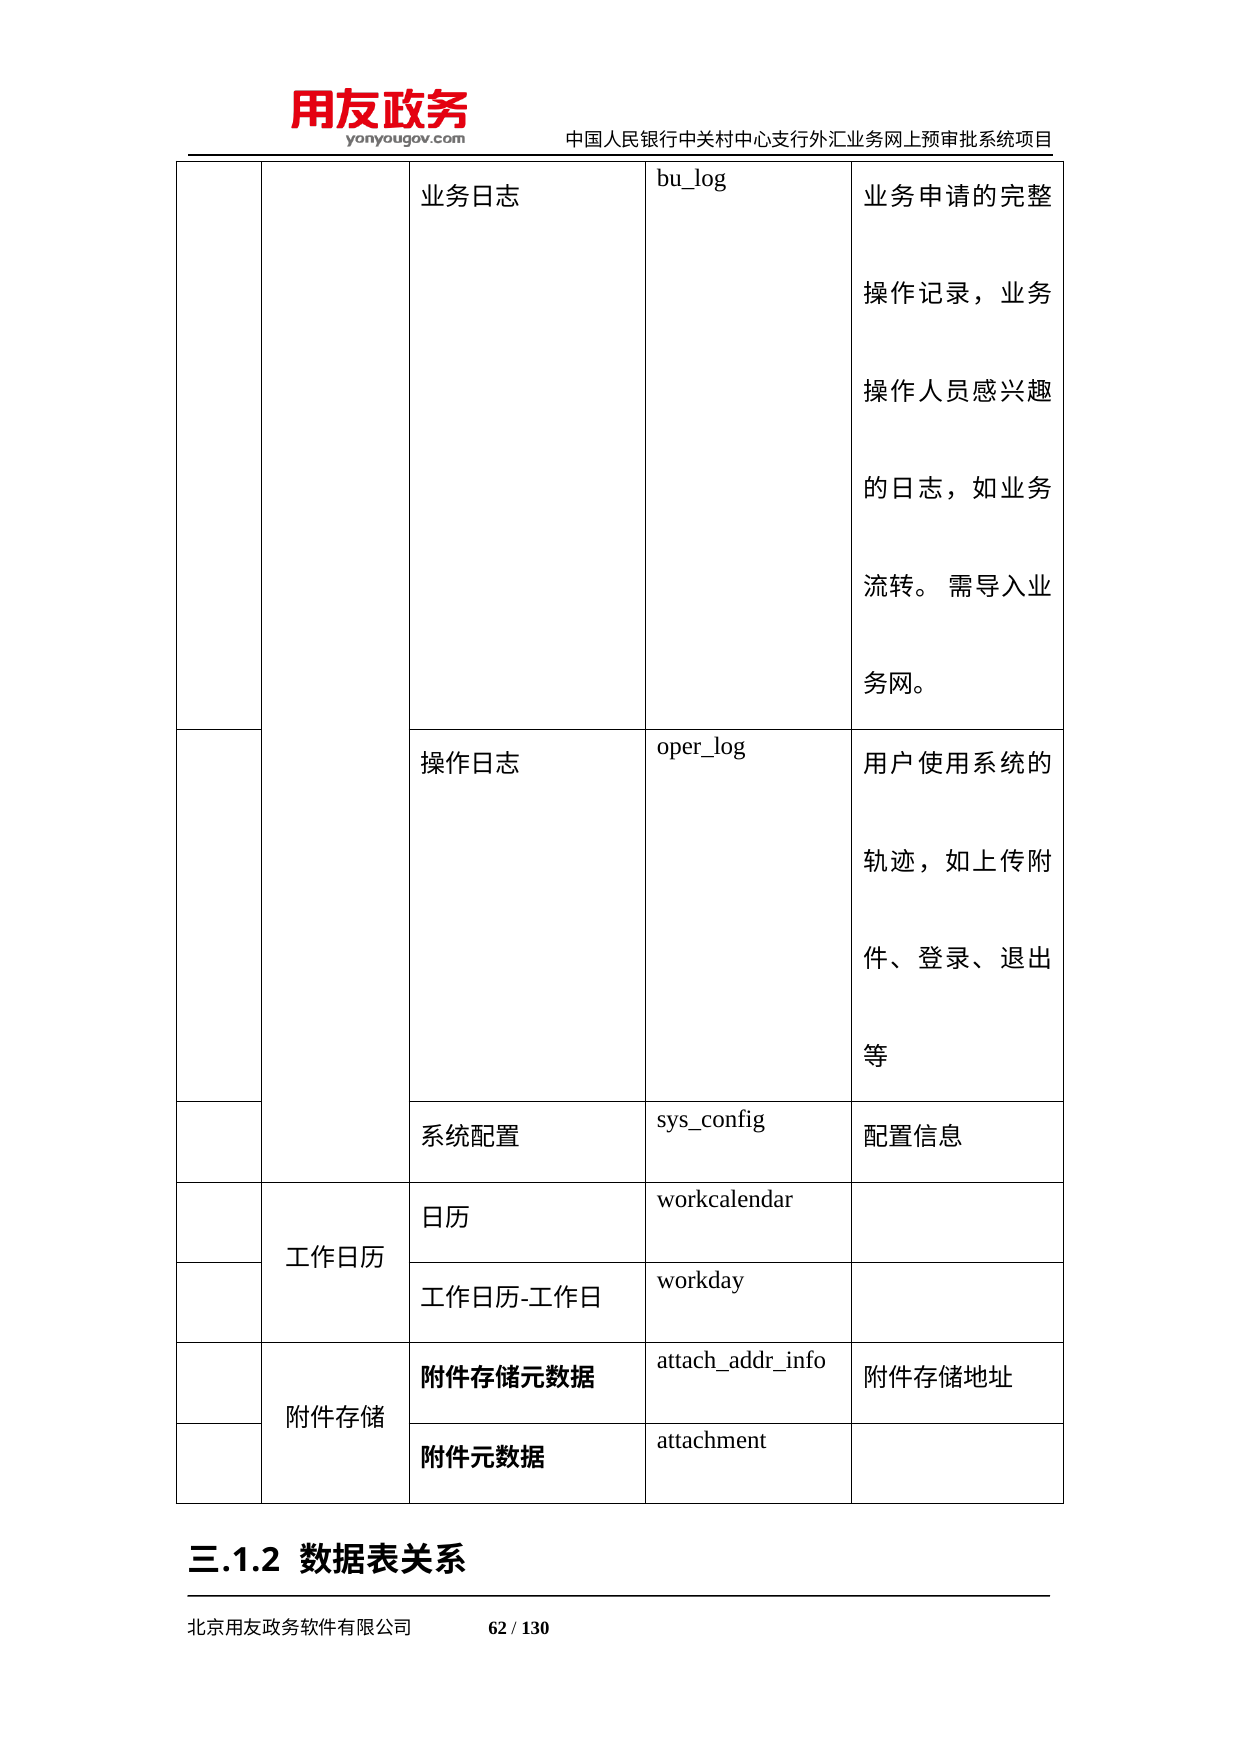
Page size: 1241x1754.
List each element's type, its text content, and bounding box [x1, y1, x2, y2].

table_cell 操作日志 [410, 730, 645, 1101]
table_cell [852, 1424, 1063, 1503]
table_cell [177, 1102, 261, 1182]
table_cell [177, 730, 261, 1101]
table_cell attach_addr_info [646, 1343, 851, 1422]
table_cell 附件存储地址 [852, 1343, 1063, 1422]
table_cell [177, 1343, 261, 1422]
table_cell 附件元数据 [410, 1424, 645, 1503]
table_cell attachment [646, 1424, 851, 1503]
table_cell 系统配置 [410, 1102, 645, 1182]
table_cell 业务日志 [410, 162, 645, 728]
table_cell 工作日历-工作日 [410, 1263, 645, 1342]
picture [291, 88, 467, 147]
table_cell [177, 1263, 261, 1342]
table_cell 附件存储元数据 [410, 1343, 645, 1422]
table_cell workday [646, 1263, 851, 1342]
table_cell workcalendar [646, 1183, 851, 1262]
table_cell [852, 1183, 1063, 1262]
table_cell bu_log [646, 162, 851, 728]
table_cell [262, 162, 409, 1182]
table_cell 日历 [410, 1183, 645, 1262]
table_cell [177, 162, 261, 728]
table_cell 工作日历 [262, 1183, 409, 1342]
table_cell [177, 1183, 261, 1262]
table_cell 业务申请的完整操作记录，业务操作人员感兴趣的日志，如业务流转。 需导入业务网。 [852, 162, 1063, 728]
table_cell 用户使用系统的轨迹，如上传附件、登录、退出等 [852, 730, 1063, 1101]
table_cell [852, 1263, 1063, 1342]
table_cell sys_config [646, 1102, 851, 1182]
table_cell [177, 1424, 261, 1503]
table_cell oper_log [646, 730, 851, 1101]
subtitle 数据表关系 [187, 1525, 1053, 1590]
table_cell 附件存储 [262, 1343, 409, 1503]
table_cell 配置信息 [852, 1102, 1063, 1182]
